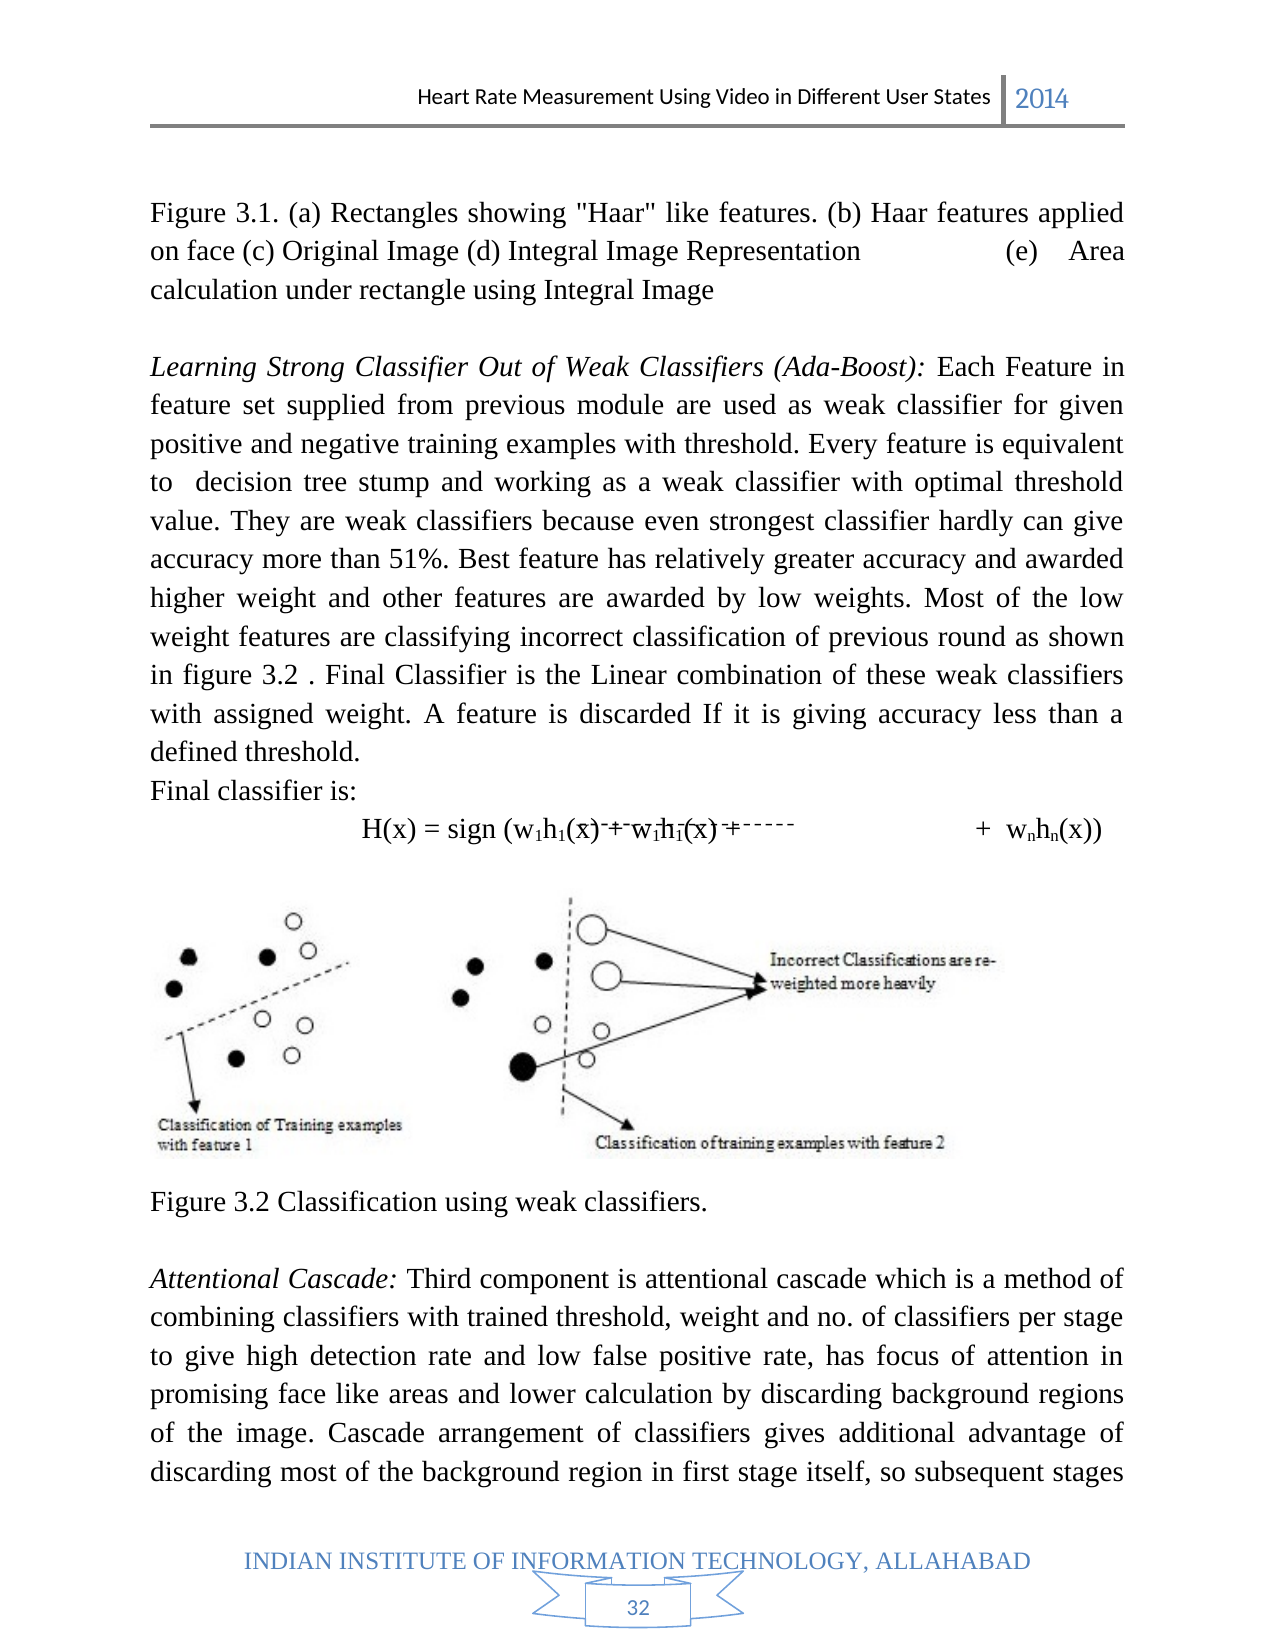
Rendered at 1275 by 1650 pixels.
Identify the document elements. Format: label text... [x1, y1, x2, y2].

picture [150, 888, 1005, 1159]
text Figure 3.2 Classification using weak classifiers. [150, 1184, 1125, 1217]
text H(x) = sign (w1h1(x) + w1h1(x) + + wnhn(x)) [150, 811, 1125, 845]
text Learning Strong Classifier Out of Weak Classifiers (Ada-Boost): Each Feature in feature set supplied from previous module are used as weak classifier for given positive and negative training examples with threshold. Every feature is equivalent to decision tree stump and working as a weak classifier with optimal threshold value. They are weak classifiers because even strongest classifier hardly can give accuracy more than 51%. Best feature has relatively greater accuracy and awarded higher weight and other features are awarded by low weights. Most of the low weight features are classifying incorrect classification of previous round as shown in figure 3.2 . Final Classifier is the Linear combination of these weak classifiers with assigned weight. A feature is discarded If it is giving accuracy less than a defined threshold. [150, 349, 1125, 768]
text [150, 1261, 1125, 1487]
text Final classifier is: [150, 773, 1125, 806]
text Figure 3.1. (a) Rectangles showing "Haar" like features. (b) Haar features applied on face (c) Original Image (d) Integral Image Representation (e) Area calculation under rectangle using Integral Image [150, 195, 1125, 305]
